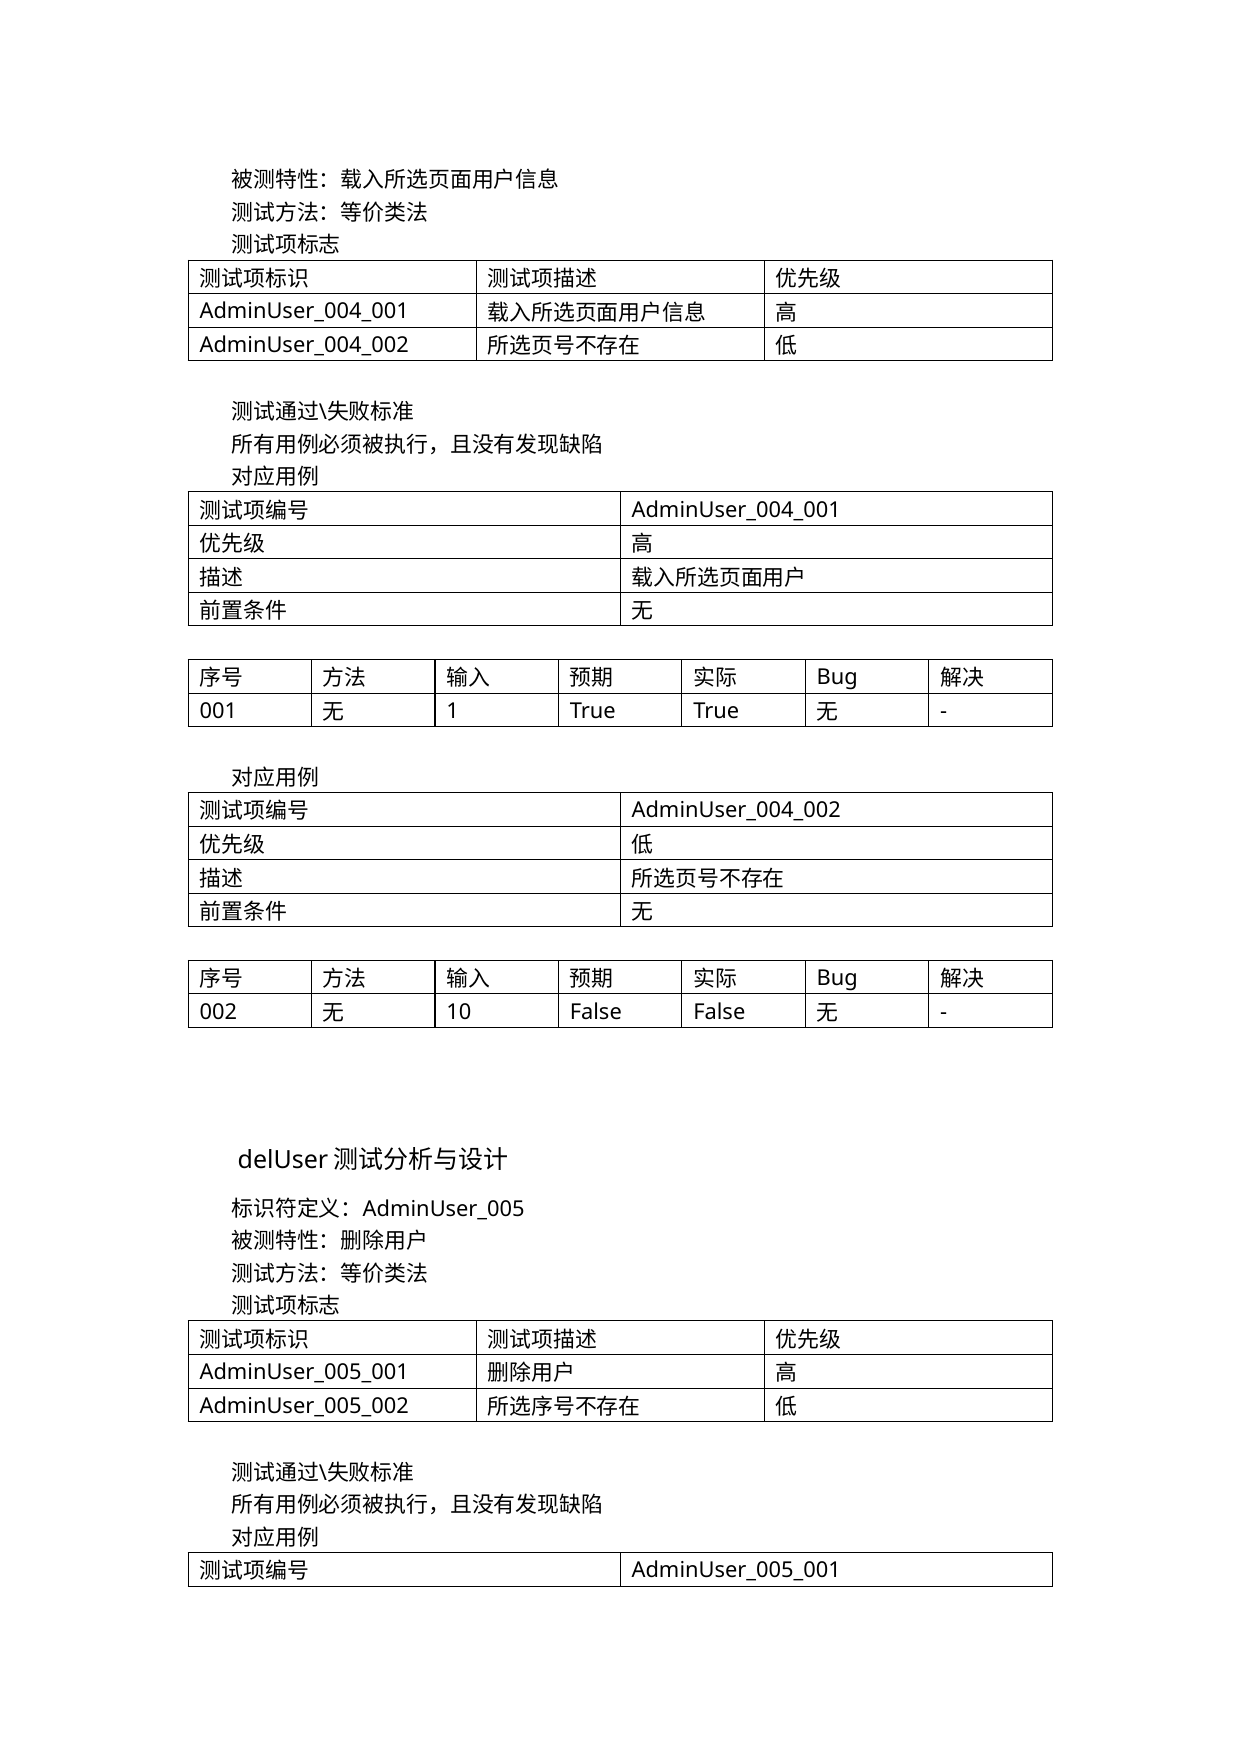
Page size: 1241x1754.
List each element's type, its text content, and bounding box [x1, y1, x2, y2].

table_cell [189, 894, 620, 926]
text 所有用例必须被执行，且没有发现缺陷 [187, 1487, 1053, 1519]
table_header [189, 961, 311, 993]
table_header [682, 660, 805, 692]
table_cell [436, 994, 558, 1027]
text 对应用例 [187, 759, 1053, 792]
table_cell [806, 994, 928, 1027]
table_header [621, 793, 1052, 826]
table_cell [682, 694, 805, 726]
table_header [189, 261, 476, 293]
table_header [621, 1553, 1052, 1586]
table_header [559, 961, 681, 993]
text 被测特性：载入所选页面用户信息 [187, 162, 1053, 194]
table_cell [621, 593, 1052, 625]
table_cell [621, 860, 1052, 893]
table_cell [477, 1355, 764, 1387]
text 对应用例 [187, 1519, 1053, 1552]
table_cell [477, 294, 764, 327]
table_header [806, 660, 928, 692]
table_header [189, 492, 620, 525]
text 测试方法：等价类法 [187, 1255, 1053, 1288]
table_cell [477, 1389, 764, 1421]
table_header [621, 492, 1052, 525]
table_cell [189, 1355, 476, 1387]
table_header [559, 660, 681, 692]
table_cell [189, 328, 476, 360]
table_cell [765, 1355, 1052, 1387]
text 测试通过\失败标准 [187, 394, 1053, 426]
text 测试项标志 [187, 227, 1053, 259]
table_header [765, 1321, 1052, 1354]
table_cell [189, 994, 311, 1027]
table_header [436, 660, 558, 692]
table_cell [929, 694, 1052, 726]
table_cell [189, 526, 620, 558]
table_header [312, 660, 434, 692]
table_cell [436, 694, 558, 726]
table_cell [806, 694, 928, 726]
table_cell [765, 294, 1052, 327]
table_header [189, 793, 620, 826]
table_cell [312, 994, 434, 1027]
text 测试通过\失败标准 [187, 1454, 1053, 1487]
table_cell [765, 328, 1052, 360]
text 所有用例必须被执行，且没有发现缺陷 [187, 426, 1053, 459]
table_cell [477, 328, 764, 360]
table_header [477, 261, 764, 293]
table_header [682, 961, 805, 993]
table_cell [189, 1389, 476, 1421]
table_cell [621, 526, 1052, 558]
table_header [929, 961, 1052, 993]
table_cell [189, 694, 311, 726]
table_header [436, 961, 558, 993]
text 被测特性：删除用户 [187, 1223, 1053, 1255]
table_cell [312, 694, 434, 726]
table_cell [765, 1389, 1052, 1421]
text 标识符定义：AdminUser_005 [187, 1190, 1053, 1223]
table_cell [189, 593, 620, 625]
text 对应用例 [187, 459, 1053, 491]
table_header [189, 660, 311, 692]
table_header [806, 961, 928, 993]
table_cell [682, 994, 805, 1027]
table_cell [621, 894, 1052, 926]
text 测试项标志 [187, 1288, 1053, 1320]
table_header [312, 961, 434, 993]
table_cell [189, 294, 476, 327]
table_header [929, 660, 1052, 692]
text 测试方法：等价类法 [187, 194, 1053, 227]
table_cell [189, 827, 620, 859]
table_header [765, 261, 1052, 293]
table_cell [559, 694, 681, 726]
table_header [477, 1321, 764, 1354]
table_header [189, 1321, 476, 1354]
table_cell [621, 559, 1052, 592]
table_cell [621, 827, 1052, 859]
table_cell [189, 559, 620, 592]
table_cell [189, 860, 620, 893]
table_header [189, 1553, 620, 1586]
text delUser测试分析与设计 [187, 1125, 1053, 1190]
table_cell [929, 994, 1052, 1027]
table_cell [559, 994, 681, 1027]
